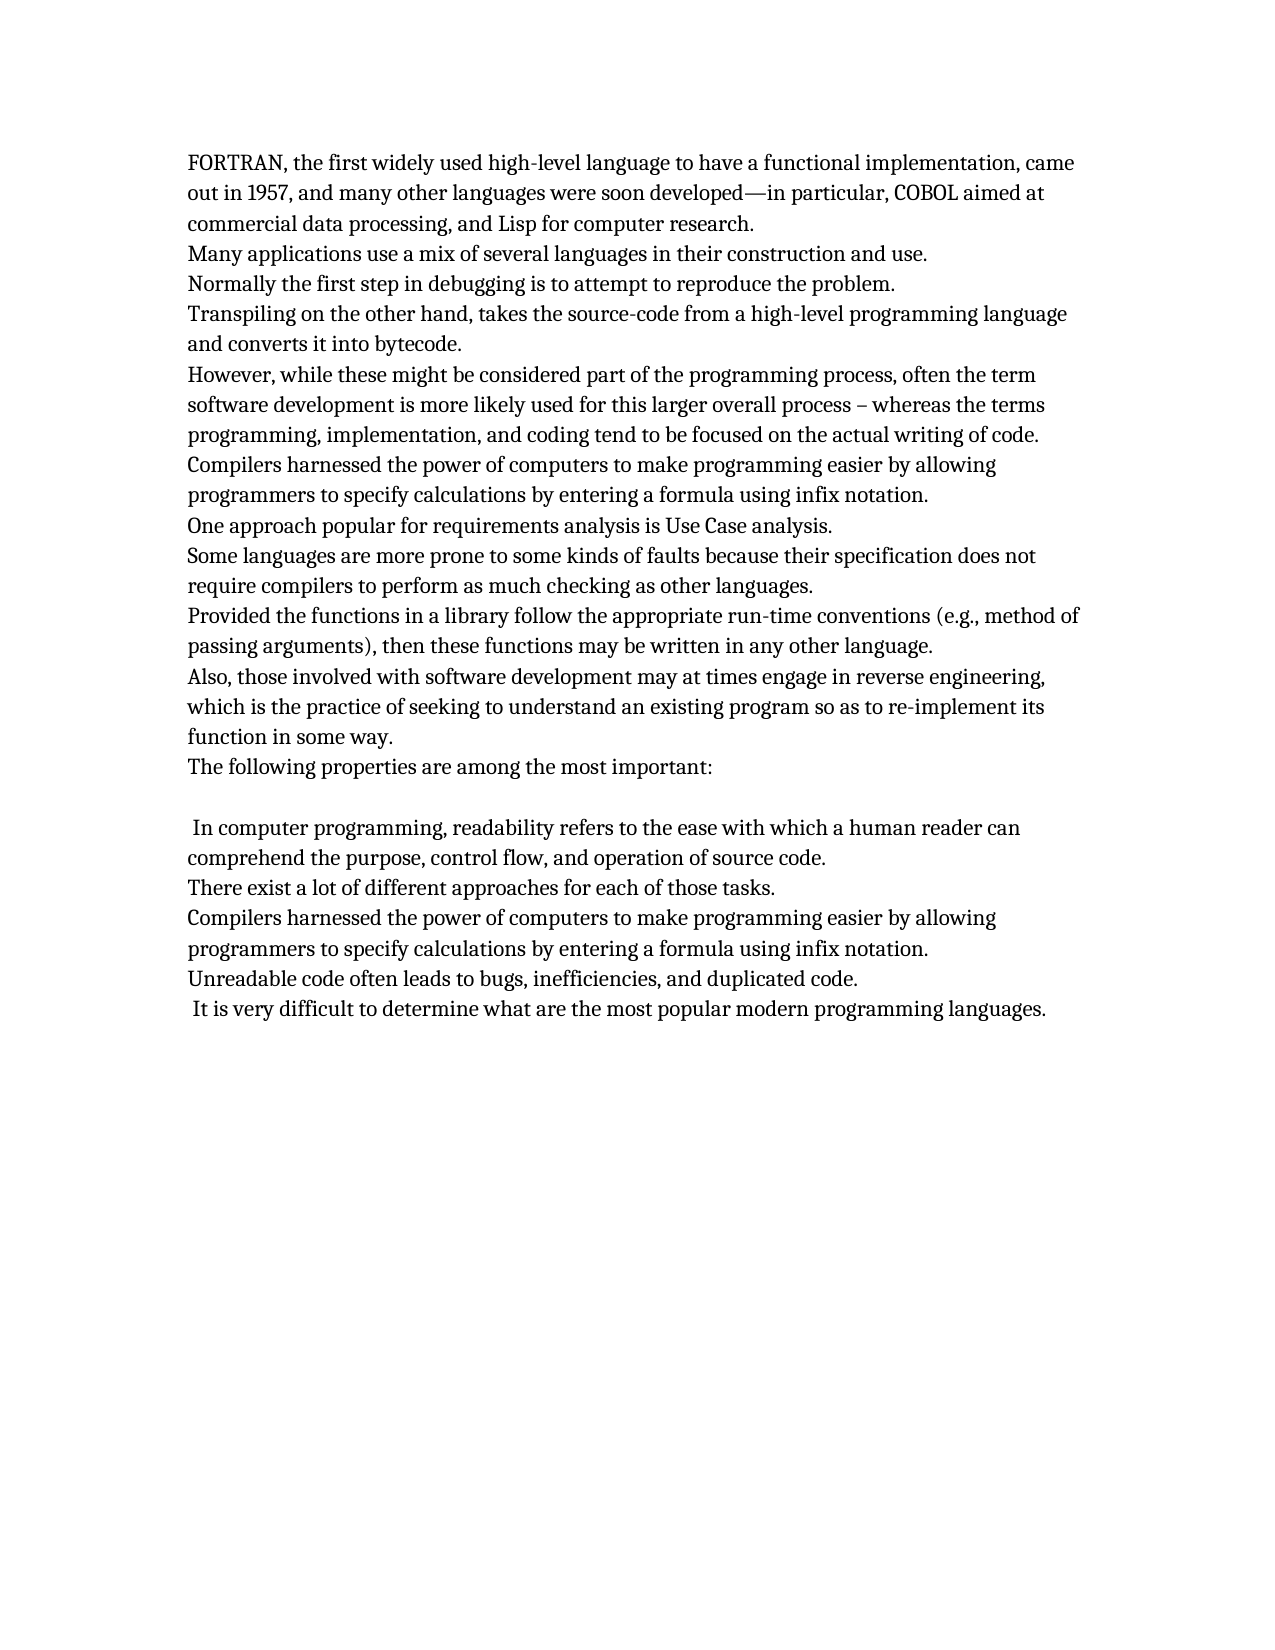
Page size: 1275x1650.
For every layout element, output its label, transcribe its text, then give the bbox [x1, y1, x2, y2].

text FORTRAN, the first widely used high-level language to have a functional implementation, came out in 1957, and many other languages were soon developed—in particular, COBOL aimed at commercial data processing, and Lisp for computer research. Many applications use a mix of several languages in their construction and use. Normally the first step in debugging is to attempt to reproduce the problem. Transpiling on the other hand, takes the source-code from a high-level programming language and converts it into bytecode. However, while these might be considered part of the programming process, often the term software development is more likely used for this larger overall process – whereas the terms programming, implementation, and coding tend to be focused on the actual writing of code. Compilers harnessed the power of computers to make programming easier by allowing programmers to specify calculations by entering a formula using infix notation. One approach popular for requirements analysis is Use Case analysis. Some languages are more prone to some kinds of faults because their specification does not require compilers to perform as much checking as other languages. Provided the functions in a library follow the appropriate run-time conventions (e.g., method of passing arguments), then these functions may be written in any other language. Also, those involved with software development may at times engage in reverse engineering, which is the practice of seeking to understand an existing program so as to re-implement its function in some way. The following properties are among the most important: In computer programming, readability refers to the ease with which a human reader can comprehend the purpose, control flow, and operation of source code. There exist a lot of different approaches for each of those tasks. Compilers harnessed the power of computers to make programming easier by allowing programmers to specify calculations by entering a formula using infix notation. Unreadable code often leads to bugs, inefficiencies, and duplicated code. It is very difficult to determine what are the most popular modern programming languages. [187, 150, 1087, 1022]
